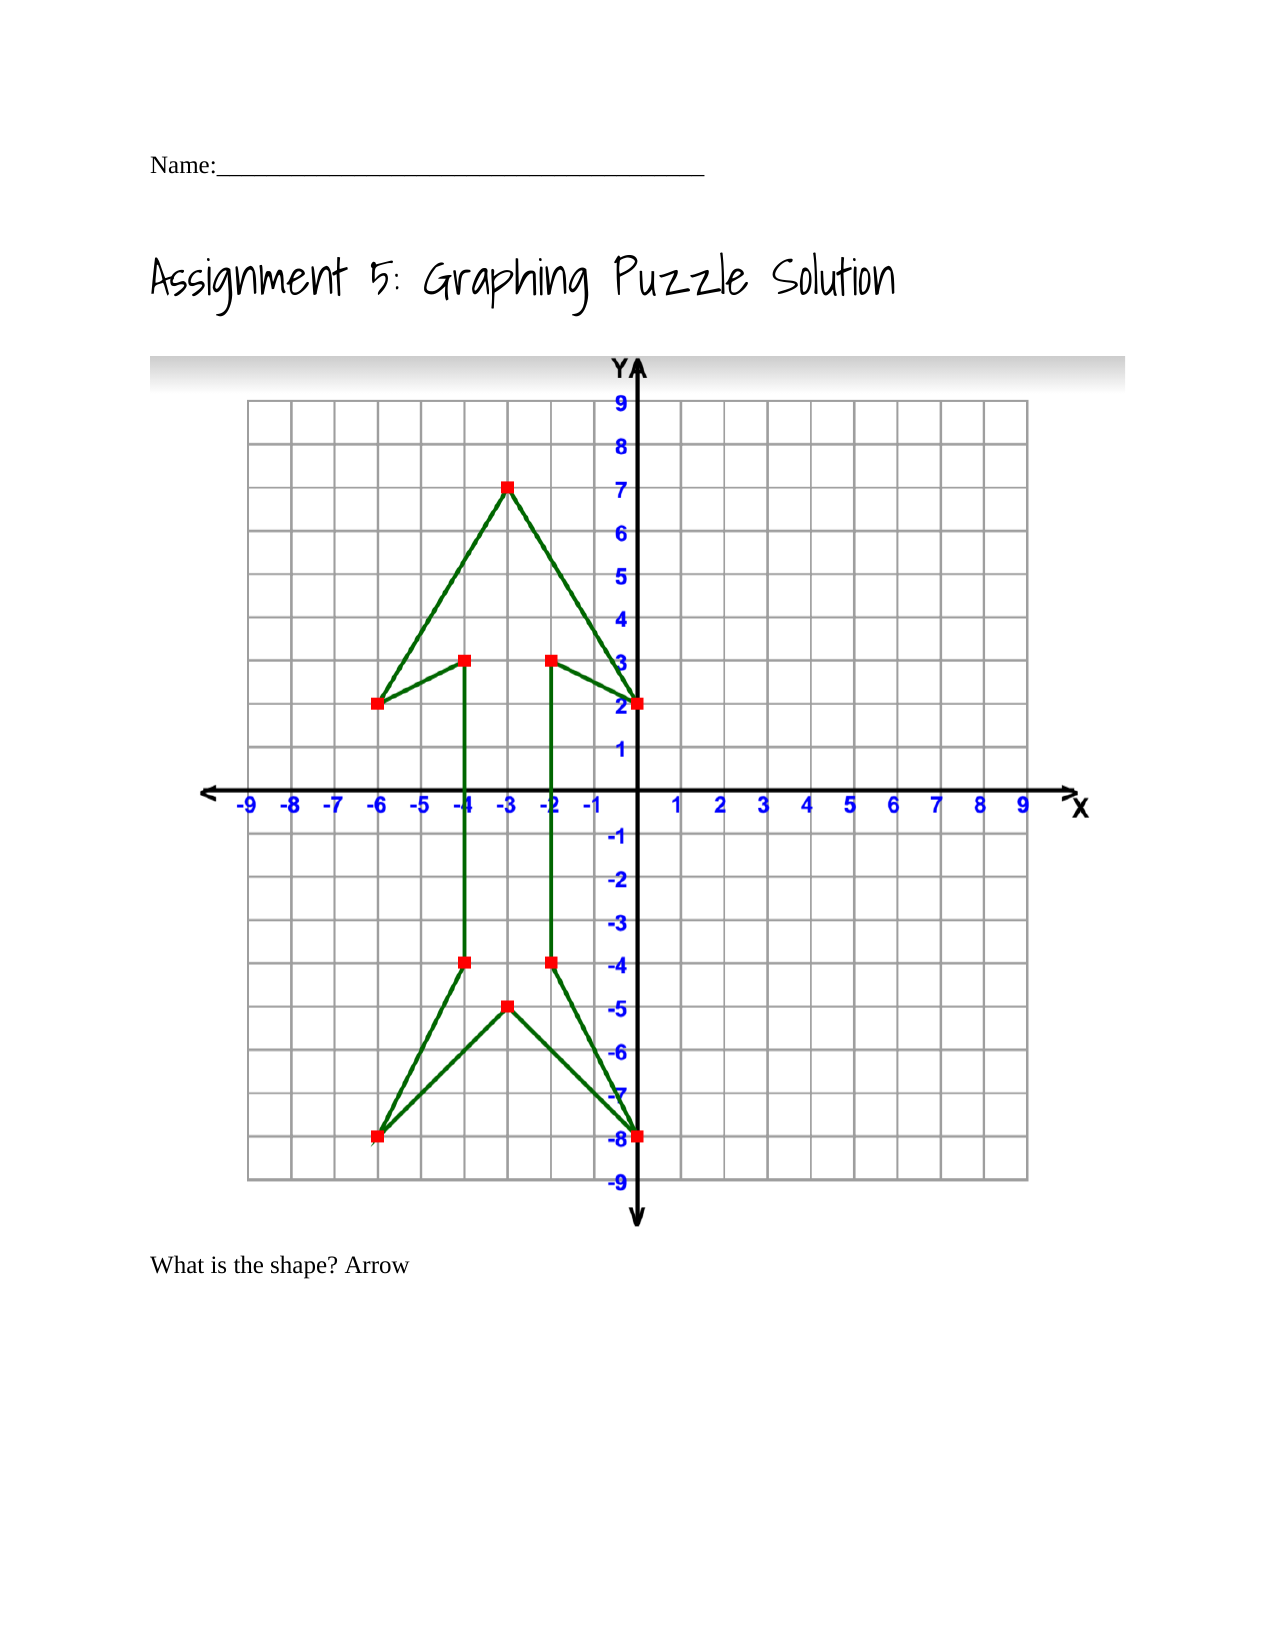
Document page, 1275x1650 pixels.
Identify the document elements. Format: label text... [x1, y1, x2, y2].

text What is the shape? Arrow [150, 1250, 1125, 1279]
picture [150, 356, 1125, 1236]
text Assignment 5: Graphing Puzzle Solution [150, 236, 1125, 317]
text Name:_______________________________________ [150, 150, 1125, 179]
